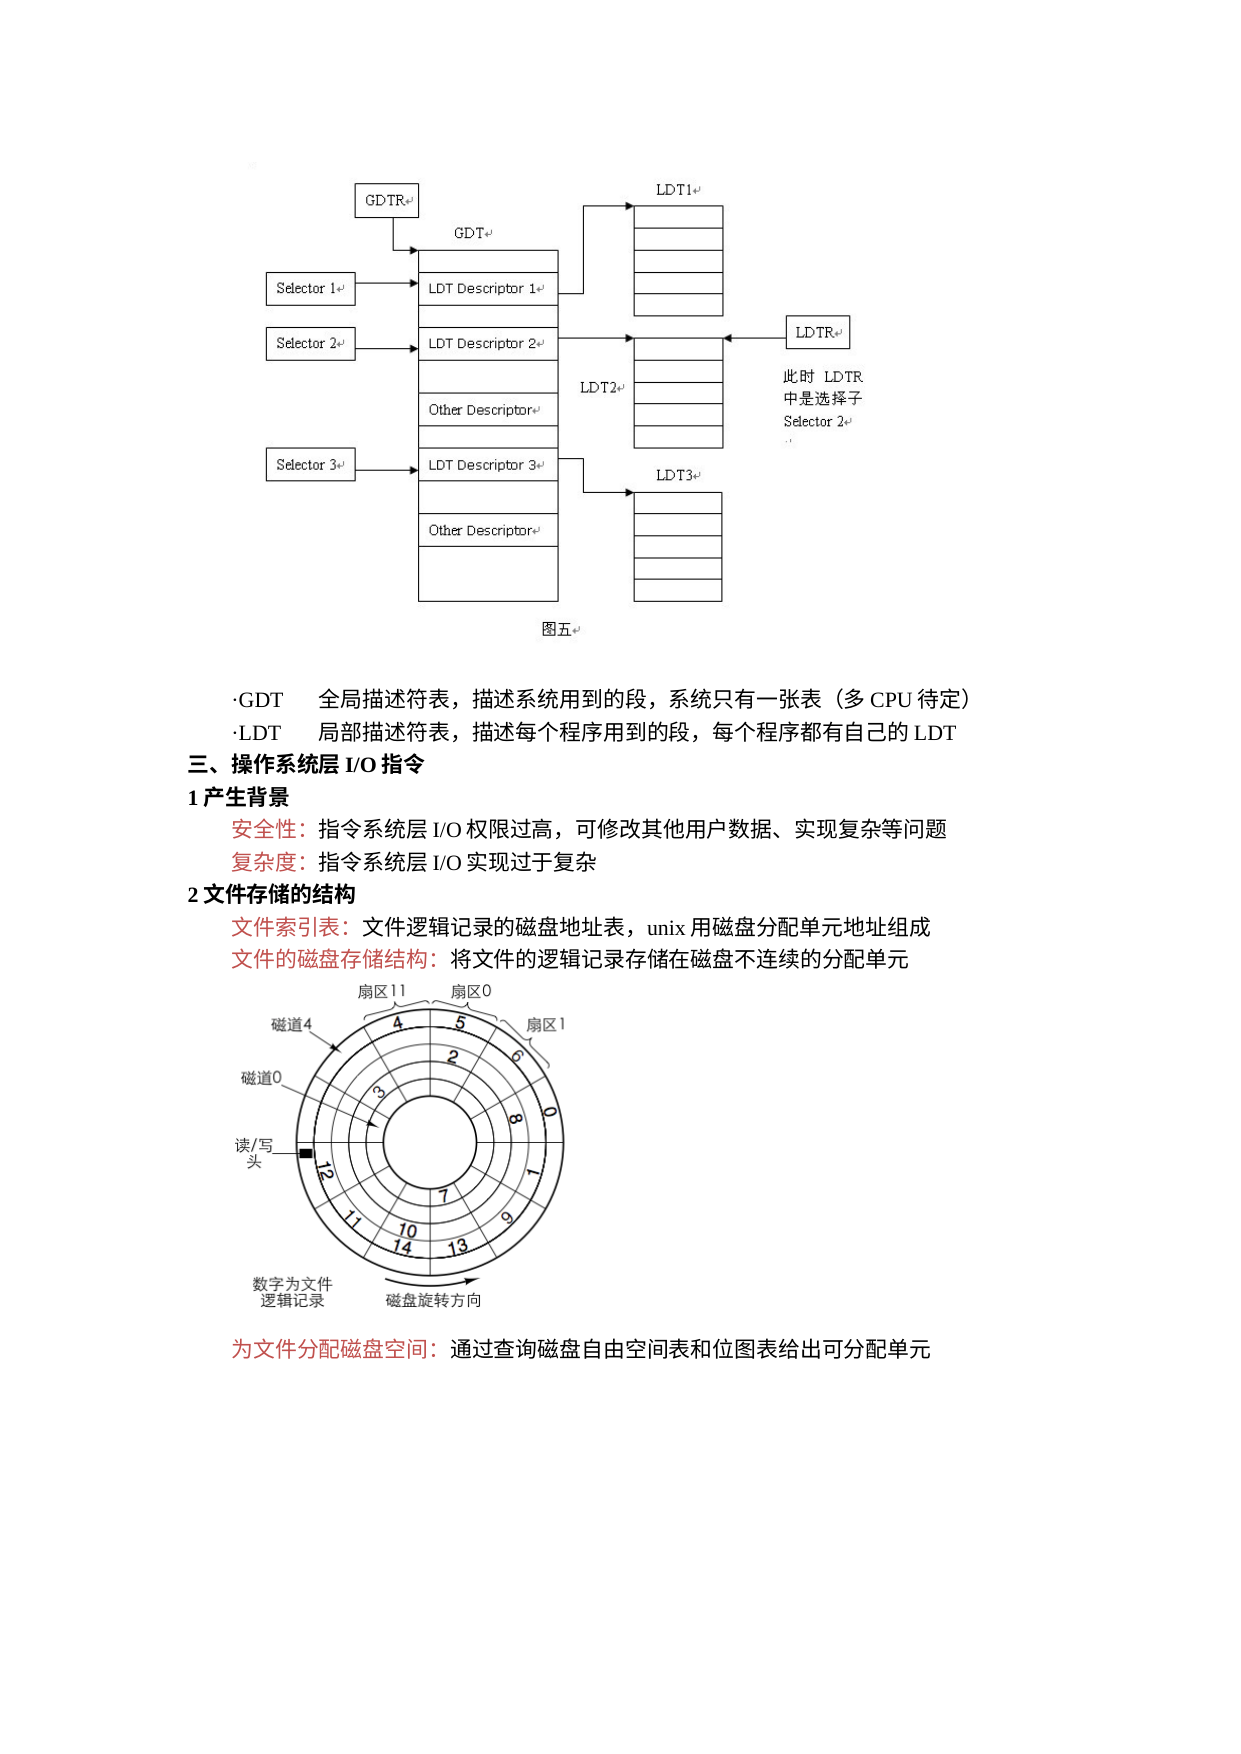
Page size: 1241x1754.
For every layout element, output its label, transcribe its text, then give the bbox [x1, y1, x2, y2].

text ·LDT 局部描述符表，描述每个程序用到的段，每个程序都有自己的LDT [187, 714, 1053, 747]
text 2文件存储的结构 [187, 877, 1053, 909]
text 复杂度：指令系统层I/O实现过于复杂 [187, 844, 1053, 877]
picture [231, 162, 900, 659]
text 三、操作系统层I/O指令 [187, 747, 1053, 779]
text 为文件分配磁盘空间：通过查询磁盘自由空间表和位图表给出可分配单元 [187, 1332, 1053, 1364]
text 1产生背景 [187, 779, 1053, 812]
text 文件的磁盘存储结构：将文件的逻辑记录存储在磁盘不连续的分配单元 [187, 942, 1053, 974]
text 文件索引表：文件逻辑记录的磁盘地址表，unix用磁盘分配单元地址组成 [187, 909, 1053, 942]
picture [231, 974, 600, 1311]
text ·GDT 全局描述符表，描述系统用到的段，系统只有一张表（多CPU待定） [187, 682, 1053, 714]
text 安全性：指令系统层I/O权限过高，可修改其他用户数据、实现复杂等问题 [187, 812, 1053, 844]
